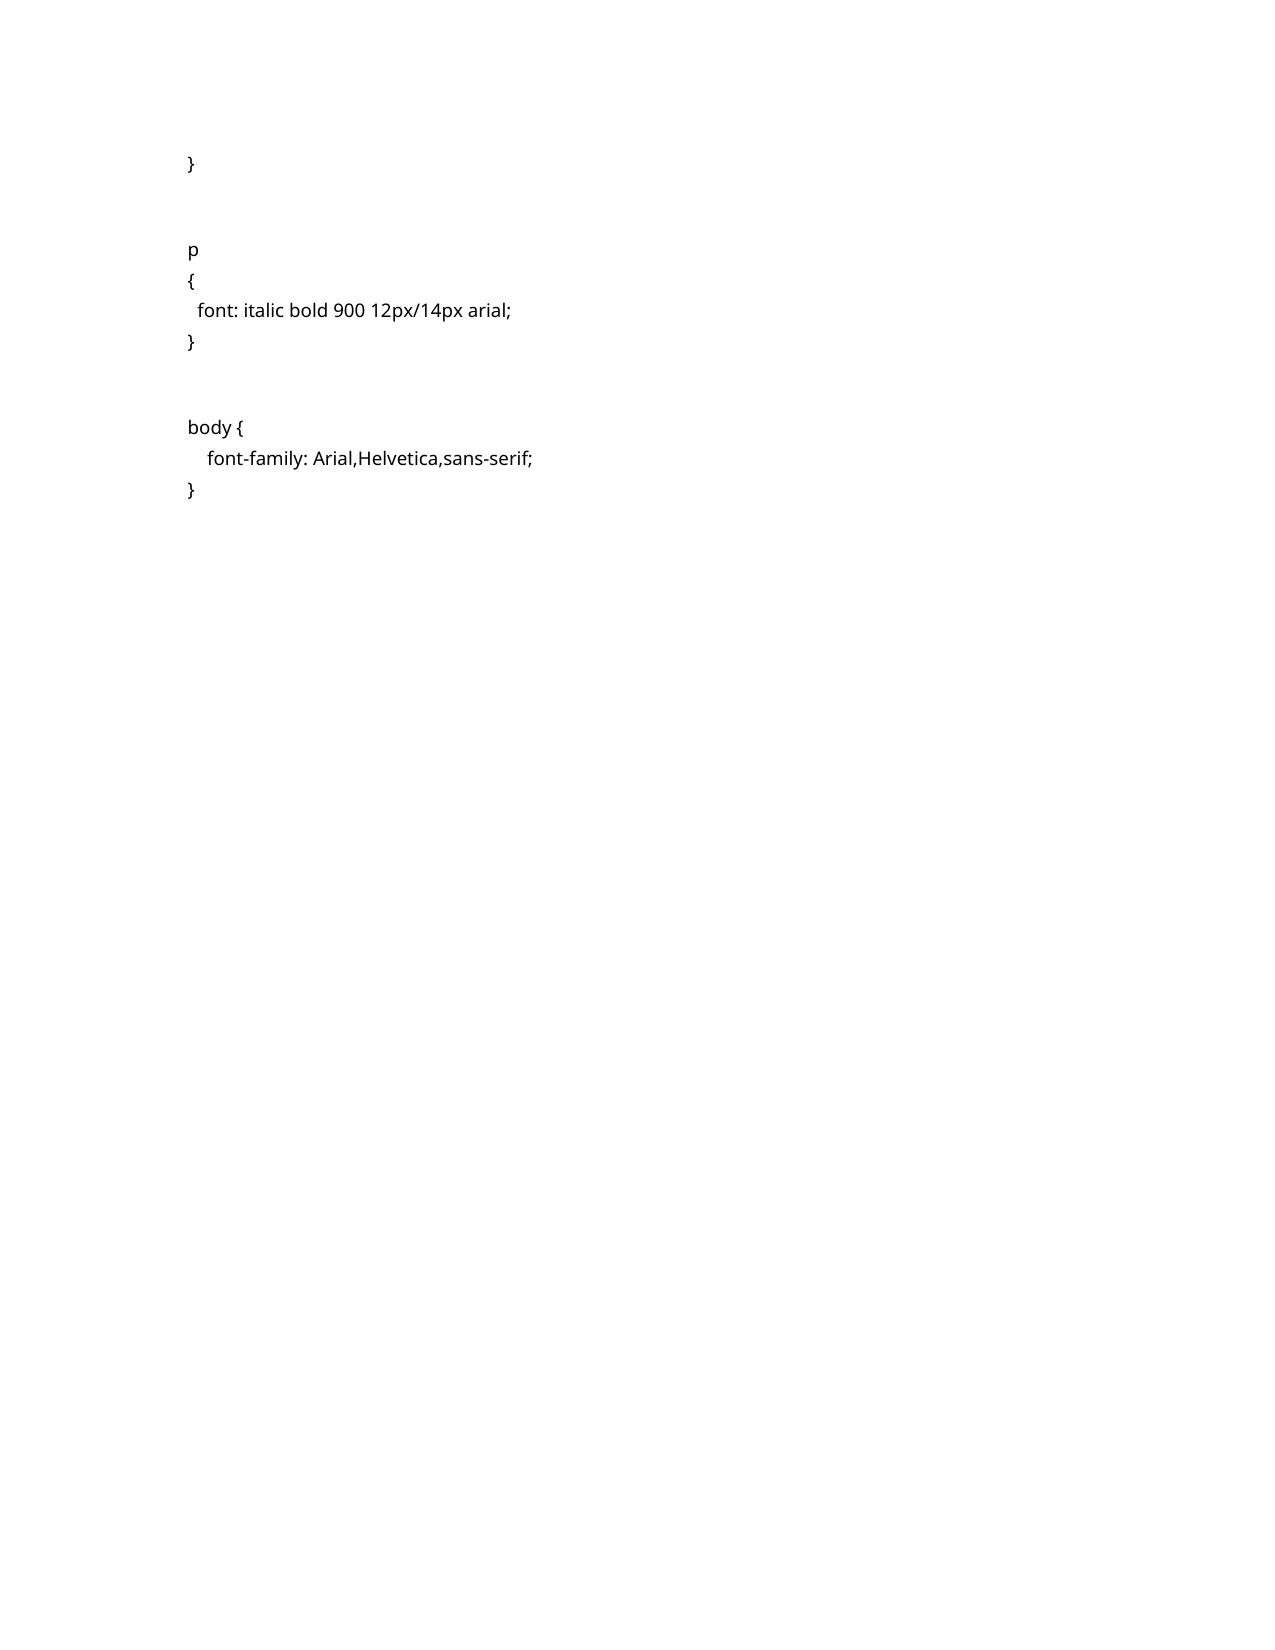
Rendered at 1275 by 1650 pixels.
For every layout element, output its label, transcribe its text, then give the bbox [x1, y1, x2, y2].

text body { [187, 414, 1125, 440]
text } [187, 476, 1125, 501]
text } [187, 150, 1125, 176]
text } [187, 328, 1125, 354]
text p [187, 236, 1125, 262]
text { [187, 267, 1125, 292]
text font-family: Arial,Helvetica,sans-serif; [187, 445, 1125, 471]
text font: italic bold 900 12px/14px arial; [187, 298, 1125, 323]
